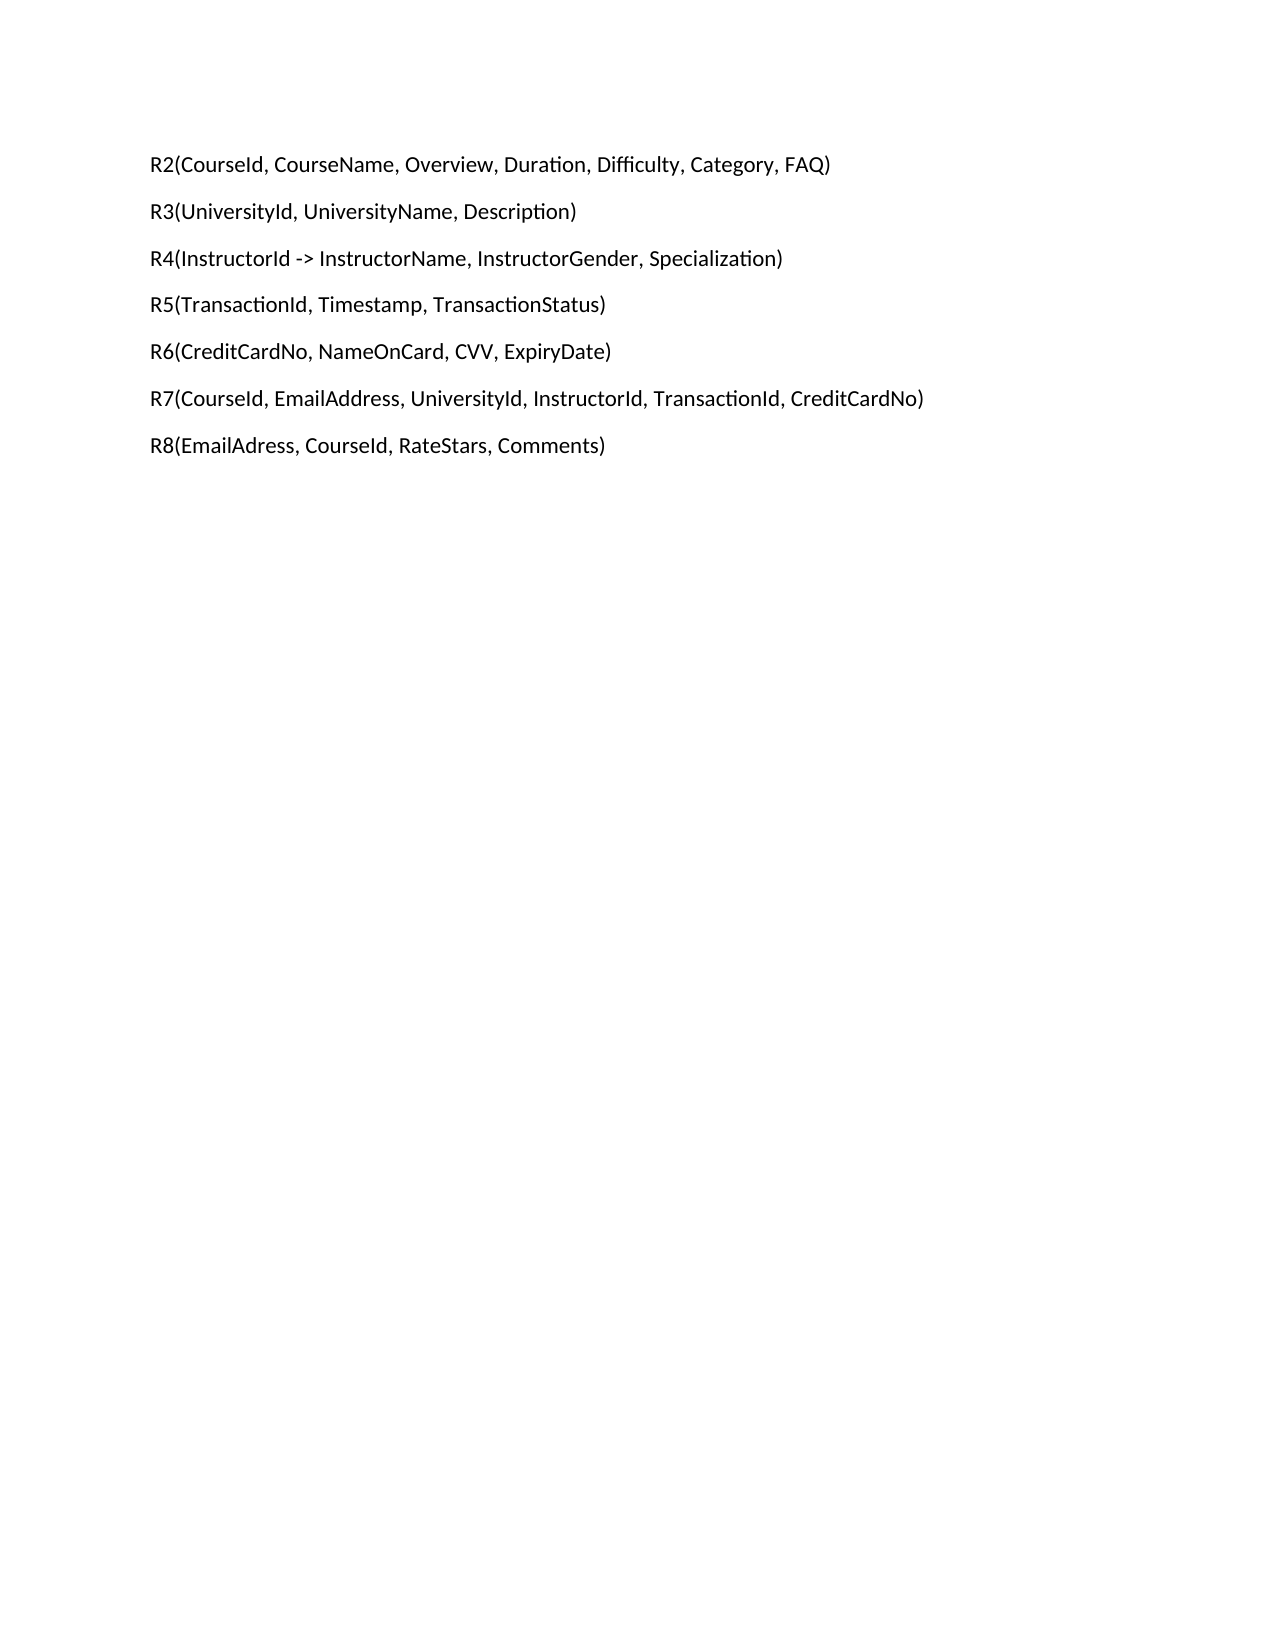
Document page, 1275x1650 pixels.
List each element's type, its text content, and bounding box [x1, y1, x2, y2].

text R5(TransactionId, Timestamp, TransactionStatus) [150, 291, 1125, 319]
text R4(InstructorId -> InstructorName, InstructorGender, Specialization) [150, 244, 1125, 272]
text R7(CourseId, EmailAddress, UniversityId, InstructorId, TransactionId, CreditCardNo) [150, 384, 1125, 412]
text R8(EmailAdress, CourseId, RateStars, Comments) [150, 431, 1125, 459]
text R6(CreditCardNo, NameOnCard, CVV, ExpiryDate) [150, 337, 1125, 366]
text R2(CourseId, CourseName, Overview, Duration, Difficulty, Category, FAQ) [150, 150, 1125, 178]
text R3(UniversityId, UniversityName, Description) [150, 197, 1125, 225]
